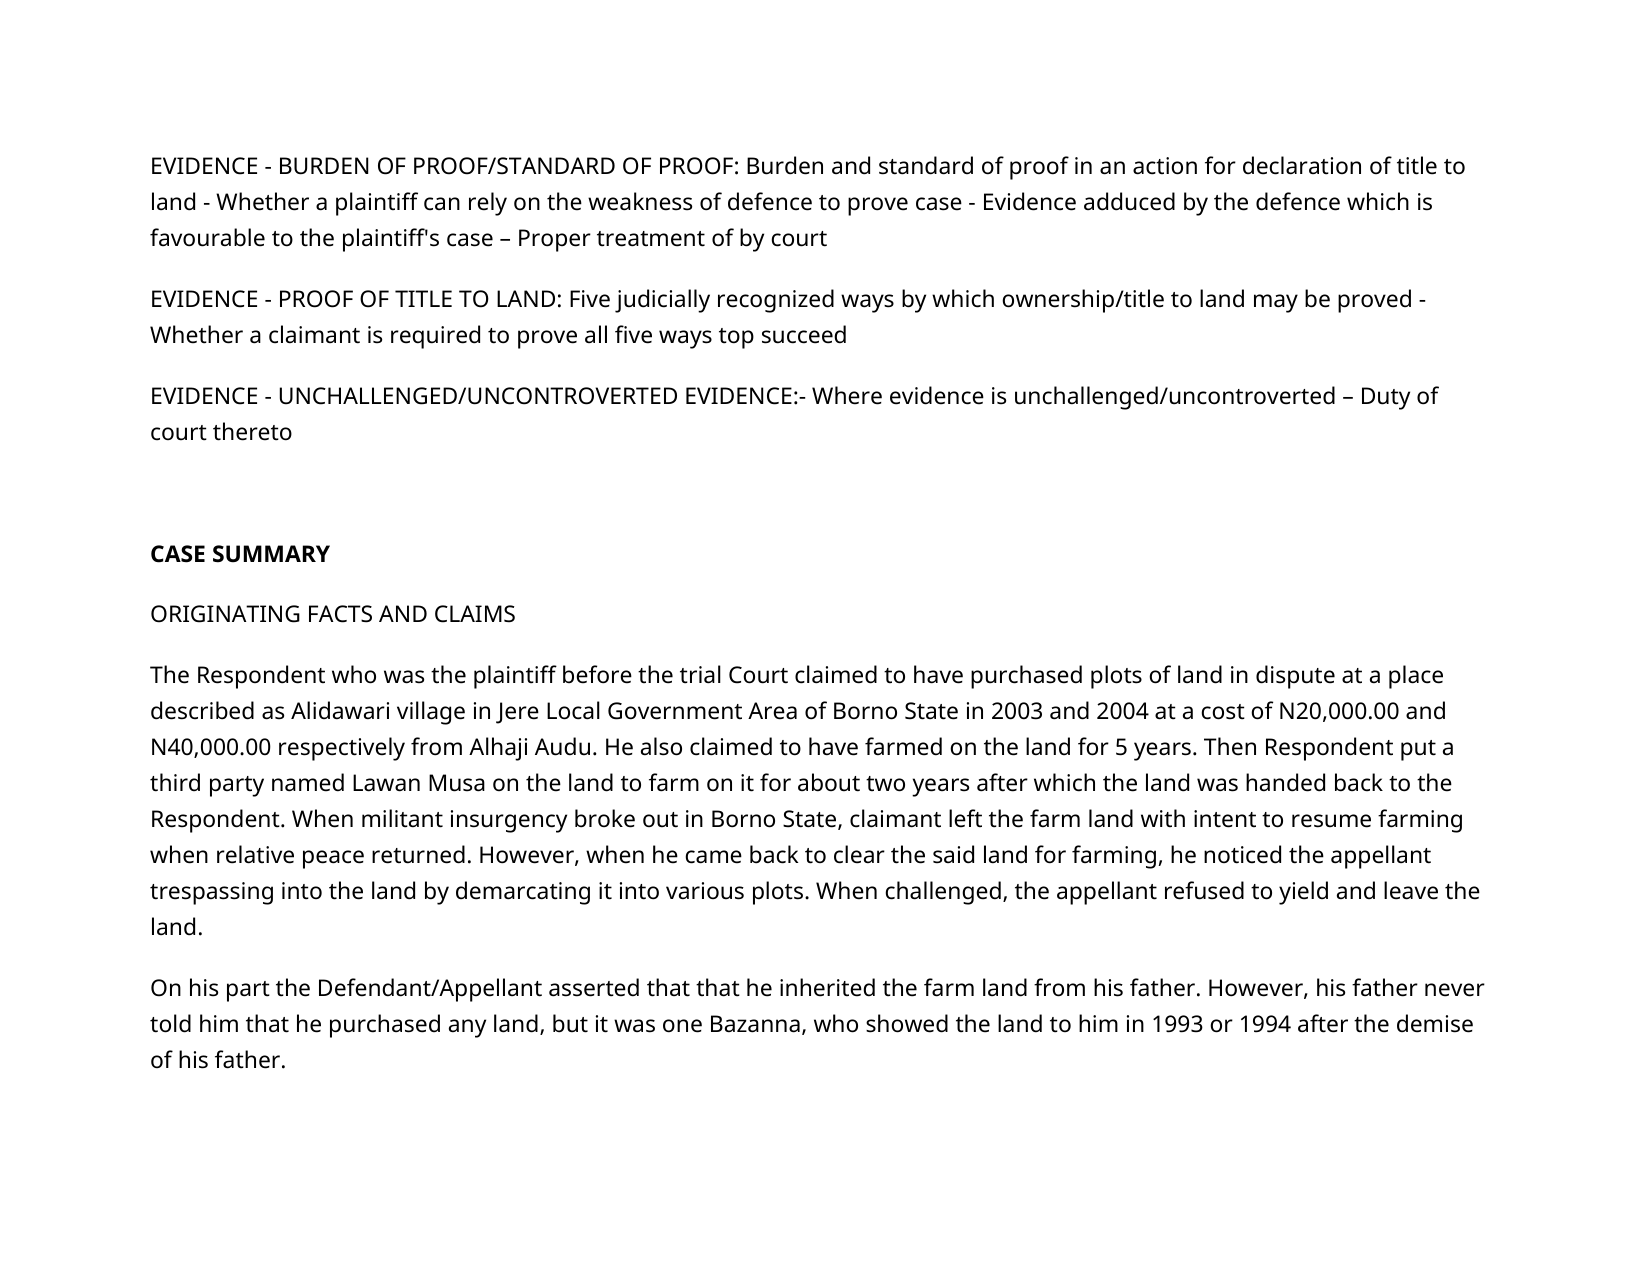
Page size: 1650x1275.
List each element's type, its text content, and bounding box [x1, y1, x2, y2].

text EVIDENCE - BURDEN OF PROOF/STANDARD OF PROOF: Burden and standard of proof in an action for declaration of title to land - Whether a plaintiff can rely on the weakness of defence to prove case - Evidence adduced by the defence which is favourable to the plaintiff's case – Proper treatment of by court [150, 150, 1500, 253]
text The Respondent who was the plaintiff before the trial Court claimed to have purchased plots of land in dispute at a place described as Alidawari village in Jere Local Government Area of Borno State in 2003 and 2004 at a cost of N20,000.00 and N40,000.00 respectively from Alhaji Audu. He also claimed to have farmed on the land for 5 years. Then Respondent put a third party named Lawan Musa on the land to farm on it for about two years after which the land was handed back to the Respondent. When militant insurgency broke out in Borno State, claimant left the farm land with intent to resume farming when relative peace returned. However, when he came back to clear the said land for farming, he noticed the appellant trespassing into the land by demarcating it into various plots. When challenged, the appellant refused to yield and leave the land. [150, 659, 1500, 942]
text EVIDENCE - UNCHALLENGED/UNCONTROVERTED EVIDENCE:- Where evidence is unchallenged/uncontroverted – Duty of court thereto [150, 380, 1500, 447]
text CASE SUMMARY [150, 537, 1500, 569]
text EVIDENCE - PROOF OF TITLE TO LAND: Five judicially recognized ways by which ownership/title to land may be proved - Whether a claimant is required to prove all five ways top succeed [150, 283, 1500, 350]
text ORIGINATING FACTS AND CLAIMS [150, 598, 1500, 630]
text On his part the Defendant/Appellant asserted that that he inherited the farm land from his father. However, his father never told him that he purchased any land, but it was one Bazanna, who showed the land to him in 1993 or 1994 after the demise of his father. [150, 972, 1500, 1075]
